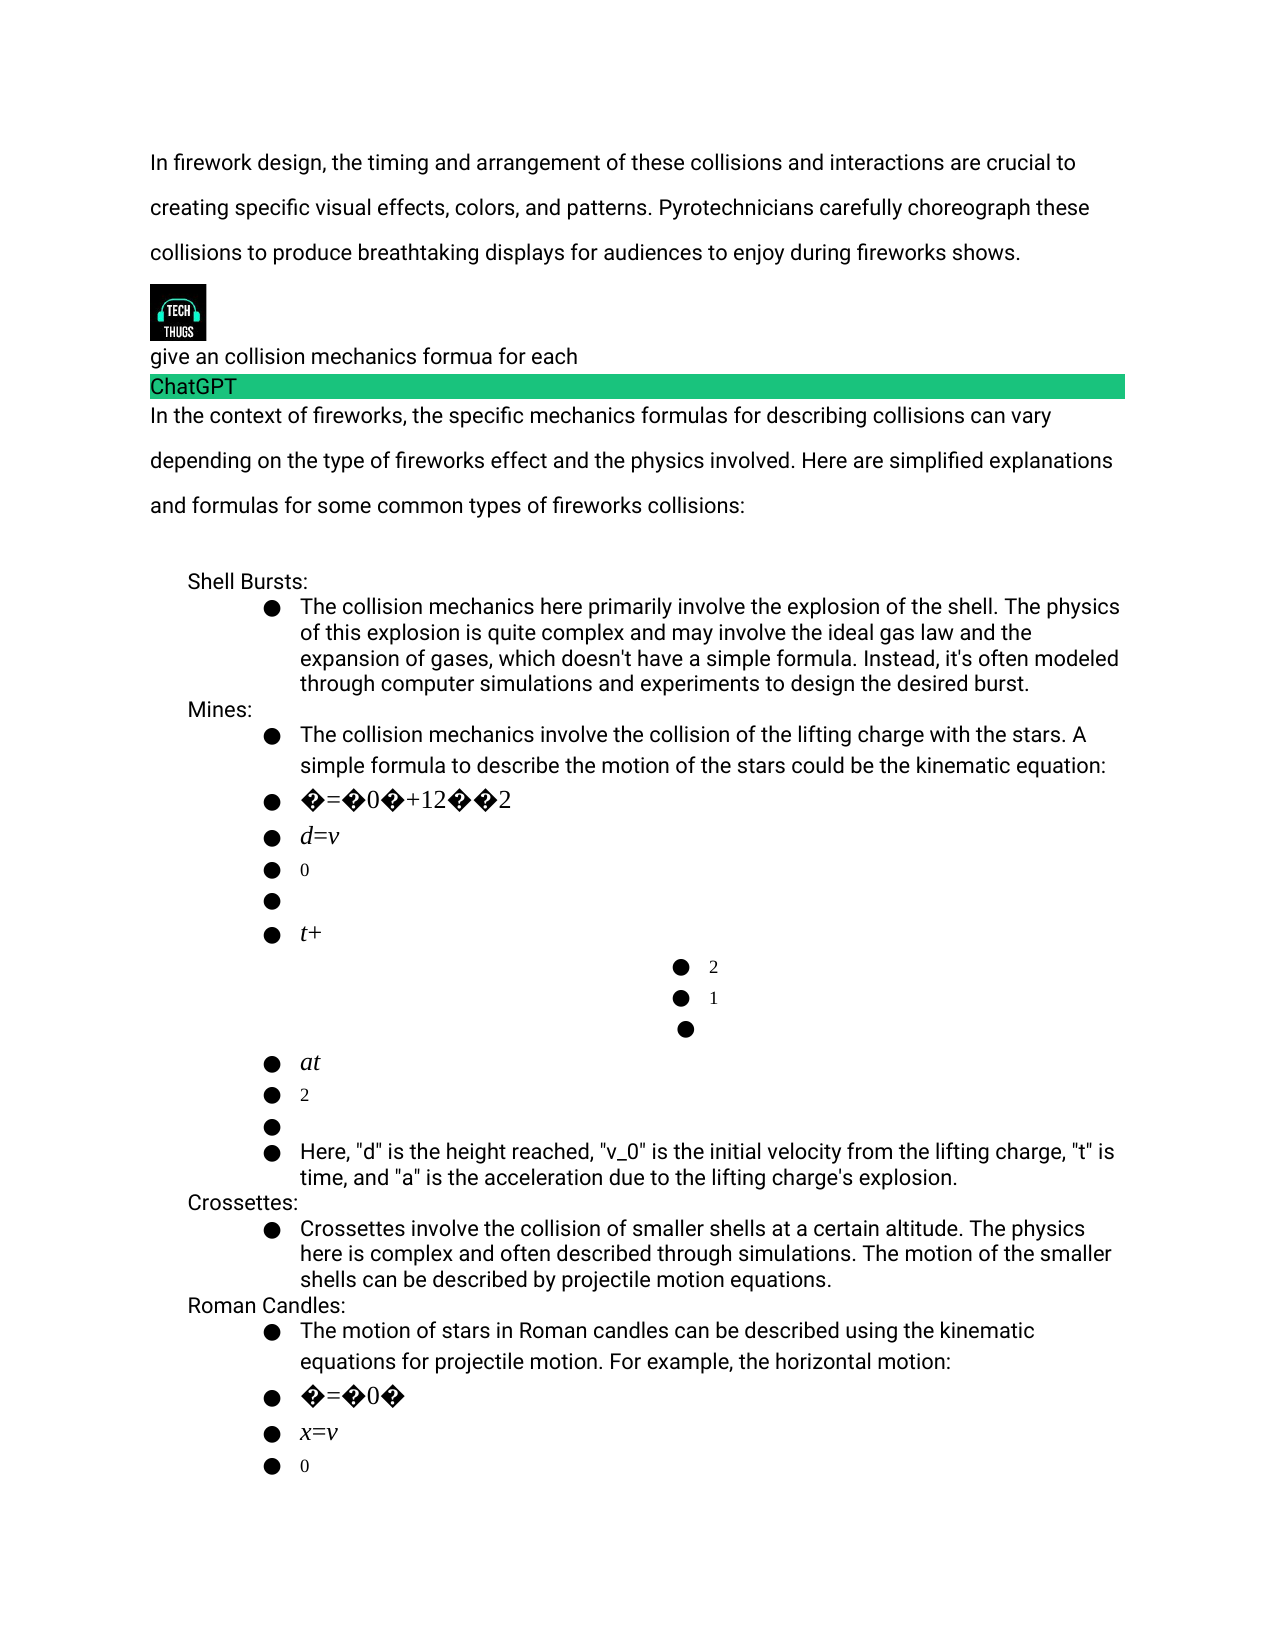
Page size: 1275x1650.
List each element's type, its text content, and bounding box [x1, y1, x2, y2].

text ChatGPT [150, 374, 1125, 399]
list x=v [262, 1416, 1127, 1446]
list Roman Candles: [187, 1293, 1125, 1318]
list 1 [262, 984, 1127, 1010]
list Crossettes: [187, 1190, 1125, 1216]
list Here, "d" is the height reached, "v_0" is the initial velocity from the lifting charge, "t" is time, and "a" is the acceleration due to the lifting charge's explosion. [262, 1139, 1125, 1190]
list 2 [262, 953, 1127, 979]
picture [150, 284, 207, 341]
list Mines: [187, 697, 1125, 723]
list 2 [262, 1081, 1123, 1107]
list The collision mechanics here primarily involve the explosion of the shell. The physics of this explosion is quite complex and may involve the ideal gas law and the expansion of gases, which doesn't have a simple formula. Instead, it's often modeled through computer simulations and experiments to design the desired burst. [262, 594, 1125, 697]
list The motion of stars in Roman candles can be described using the kinematic equations for projectile motion. For example, the horizontal motion: [262, 1318, 1125, 1375]
list d=v [262, 820, 1127, 850]
list ​ [262, 1015, 1127, 1040]
list The collision mechanics involve the collision of the lifting charge with the stars. A simple formula to describe the motion of the stars could be the kinematic equation: [262, 723, 1125, 779]
list t+ [262, 917, 1127, 947]
text In firework design, the timing and arrangement of these collisions and interactions are crucial to creating specific visual effects, colors, and patterns. Pyrotechnicians carefully choreograph these collisions to produce breathtaking displays for audiences to enjoy during fireworks shows. [150, 150, 1125, 265]
list 0 [262, 1452, 1125, 1477]
text give an collision mechanics formua for each [150, 344, 1125, 370]
list ​ [262, 887, 1127, 912]
list at [262, 1046, 1125, 1076]
list �=�0� [262, 1380, 1125, 1410]
text In the context of fireworks, the specific mechanics formulas for describing collisions can vary depending on the type of fireworks effect and the physics involved. Here are simplified explanations and formulas for some common types of fireworks collisions: [150, 403, 1125, 518]
list Crossettes involve the collision of smaller shells at a certain altitude. The physics here is complex and often described through simulations. The motion of the smaller shells can be described by projectile motion equations. [262, 1216, 1125, 1293]
list 0 [262, 856, 1125, 882]
list �=�0�+12��2 [262, 784, 1125, 814]
list Shell Bursts: [187, 569, 1125, 594]
